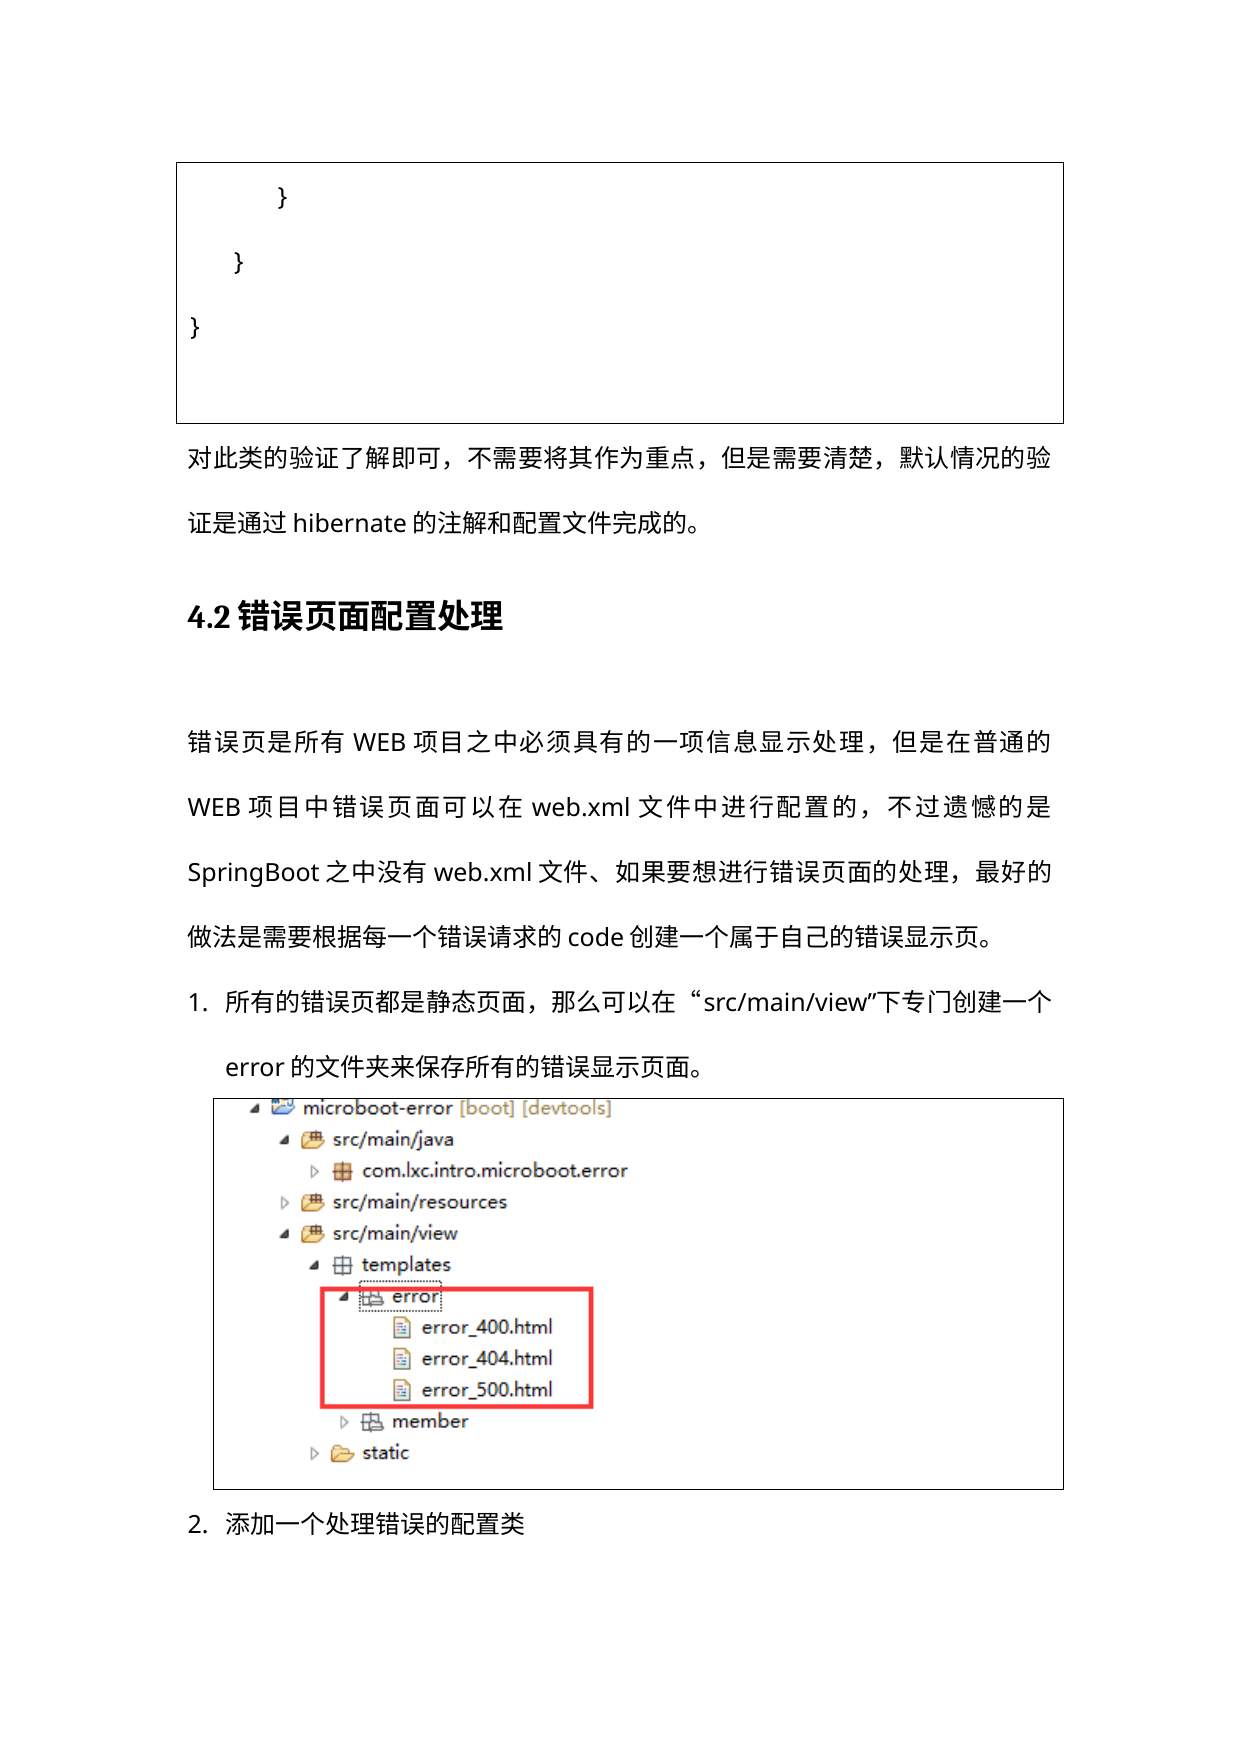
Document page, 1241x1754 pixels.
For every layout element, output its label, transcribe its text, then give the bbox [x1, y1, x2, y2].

picture [225, 1099, 689, 1464]
text 对此类的验证了解即可，不需要将其作为重点，但是需要清楚，默认情况的验证是通过hibernate的注解和配置文件完成的。 [187, 424, 1053, 554]
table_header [177, 163, 1063, 423]
list 添加一个处理错误的配置类 [187, 1490, 1053, 1555]
text 错误页是所有WEB项目之中必须具有的一项信息显示处理，但是在普通的WEB项目中错误页面可以在web.xml文件中进行配置的，不过遗憾的是SpringBoot之中没有web.xml文件、如果要想进行错误页面的处理，最好的做法是需要根据每一个错误请求的code创建一个属于自己的错误显示页。 [187, 708, 1053, 968]
subtitle 4.2错误页面配置处理 [187, 581, 1053, 646]
list 所有的错误页都是静态页面，那么可以在“src/main/view”下专门创建一个error的文件夹来保存所有的错误显示页面。 [187, 968, 1053, 1098]
table_header [214, 1099, 1063, 1489]
